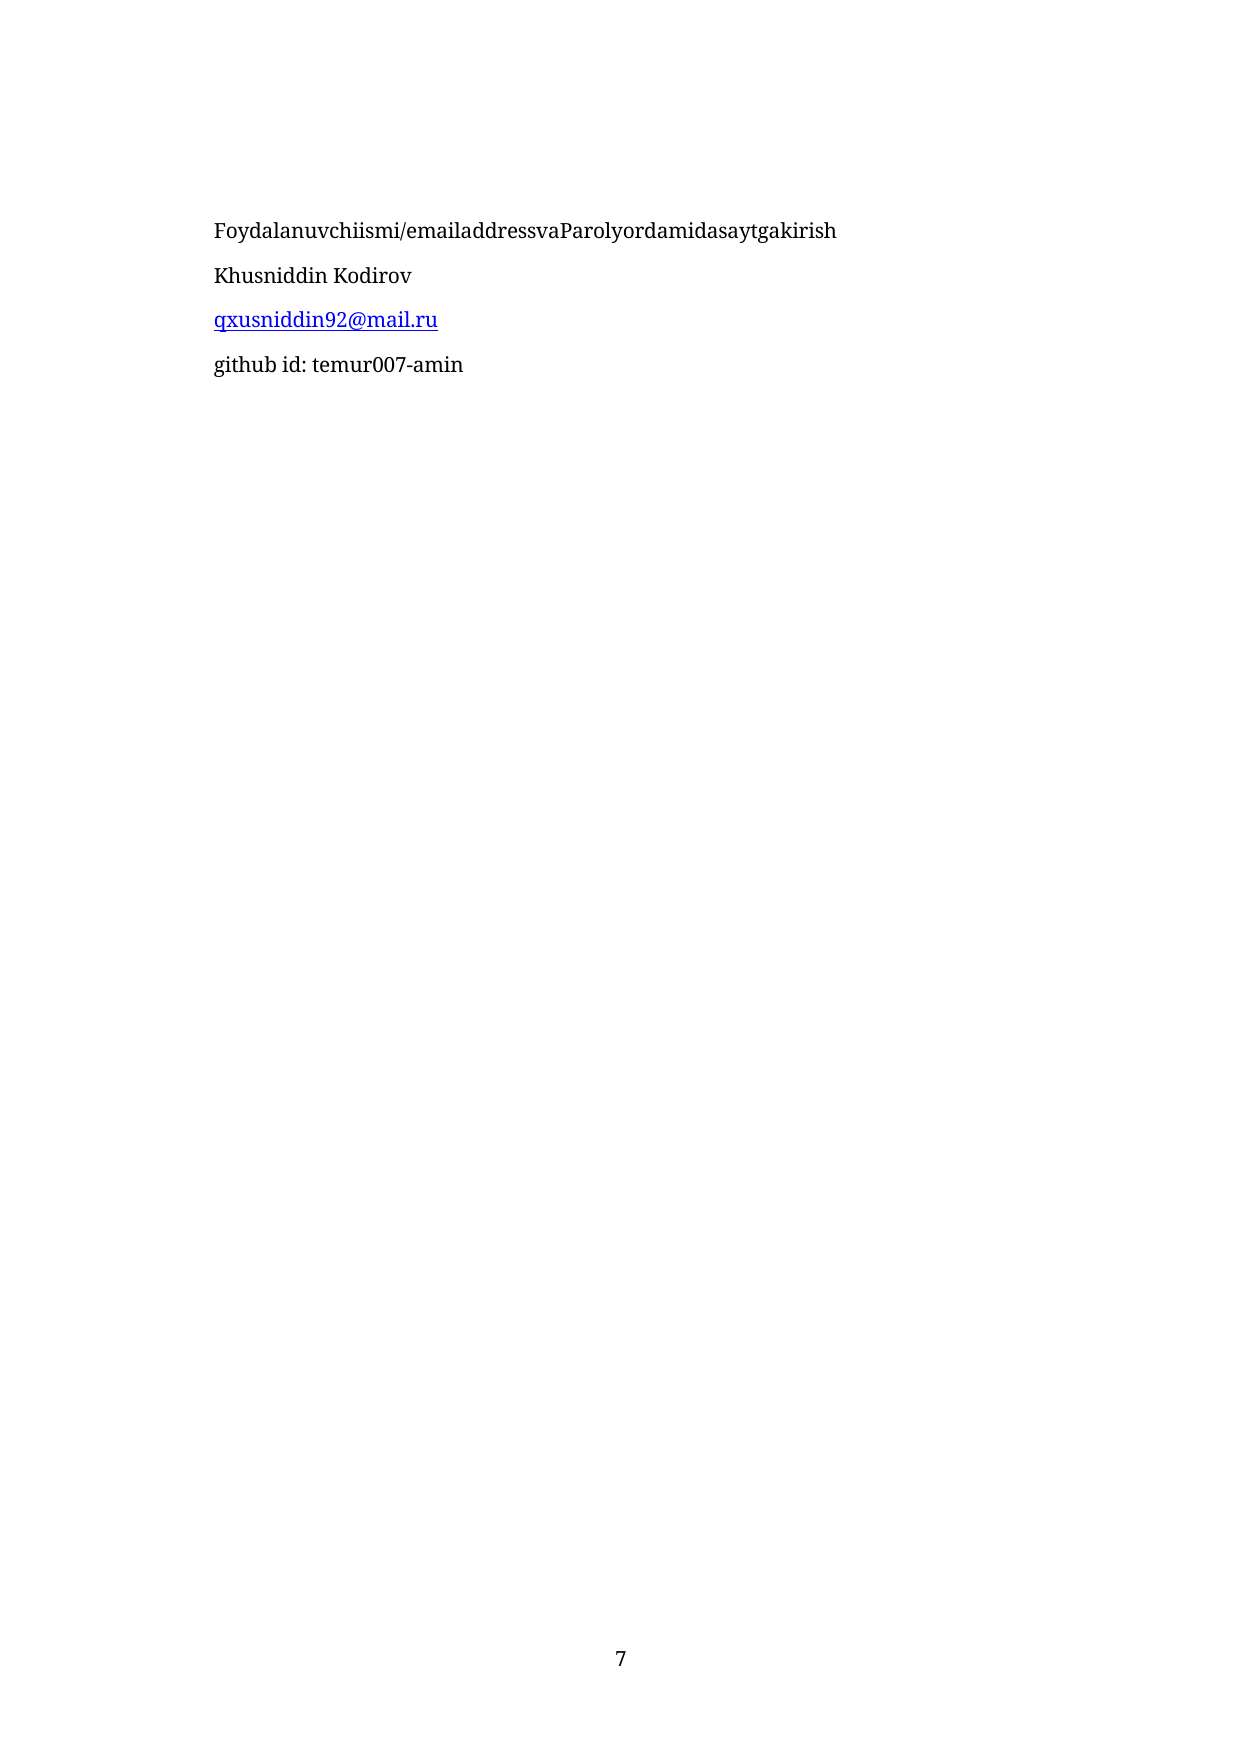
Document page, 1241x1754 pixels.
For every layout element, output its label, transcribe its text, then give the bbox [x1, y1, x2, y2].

text Foydalanuvchiismi/emailaddressvaParolyordamidasaytgakirish [213, 216, 1211, 245]
text Khusniddin Kodirov [213, 261, 1211, 289]
text qxusniddin92@mail.ru [213, 306, 1211, 334]
text github id: temur007-amin [213, 350, 1211, 379]
